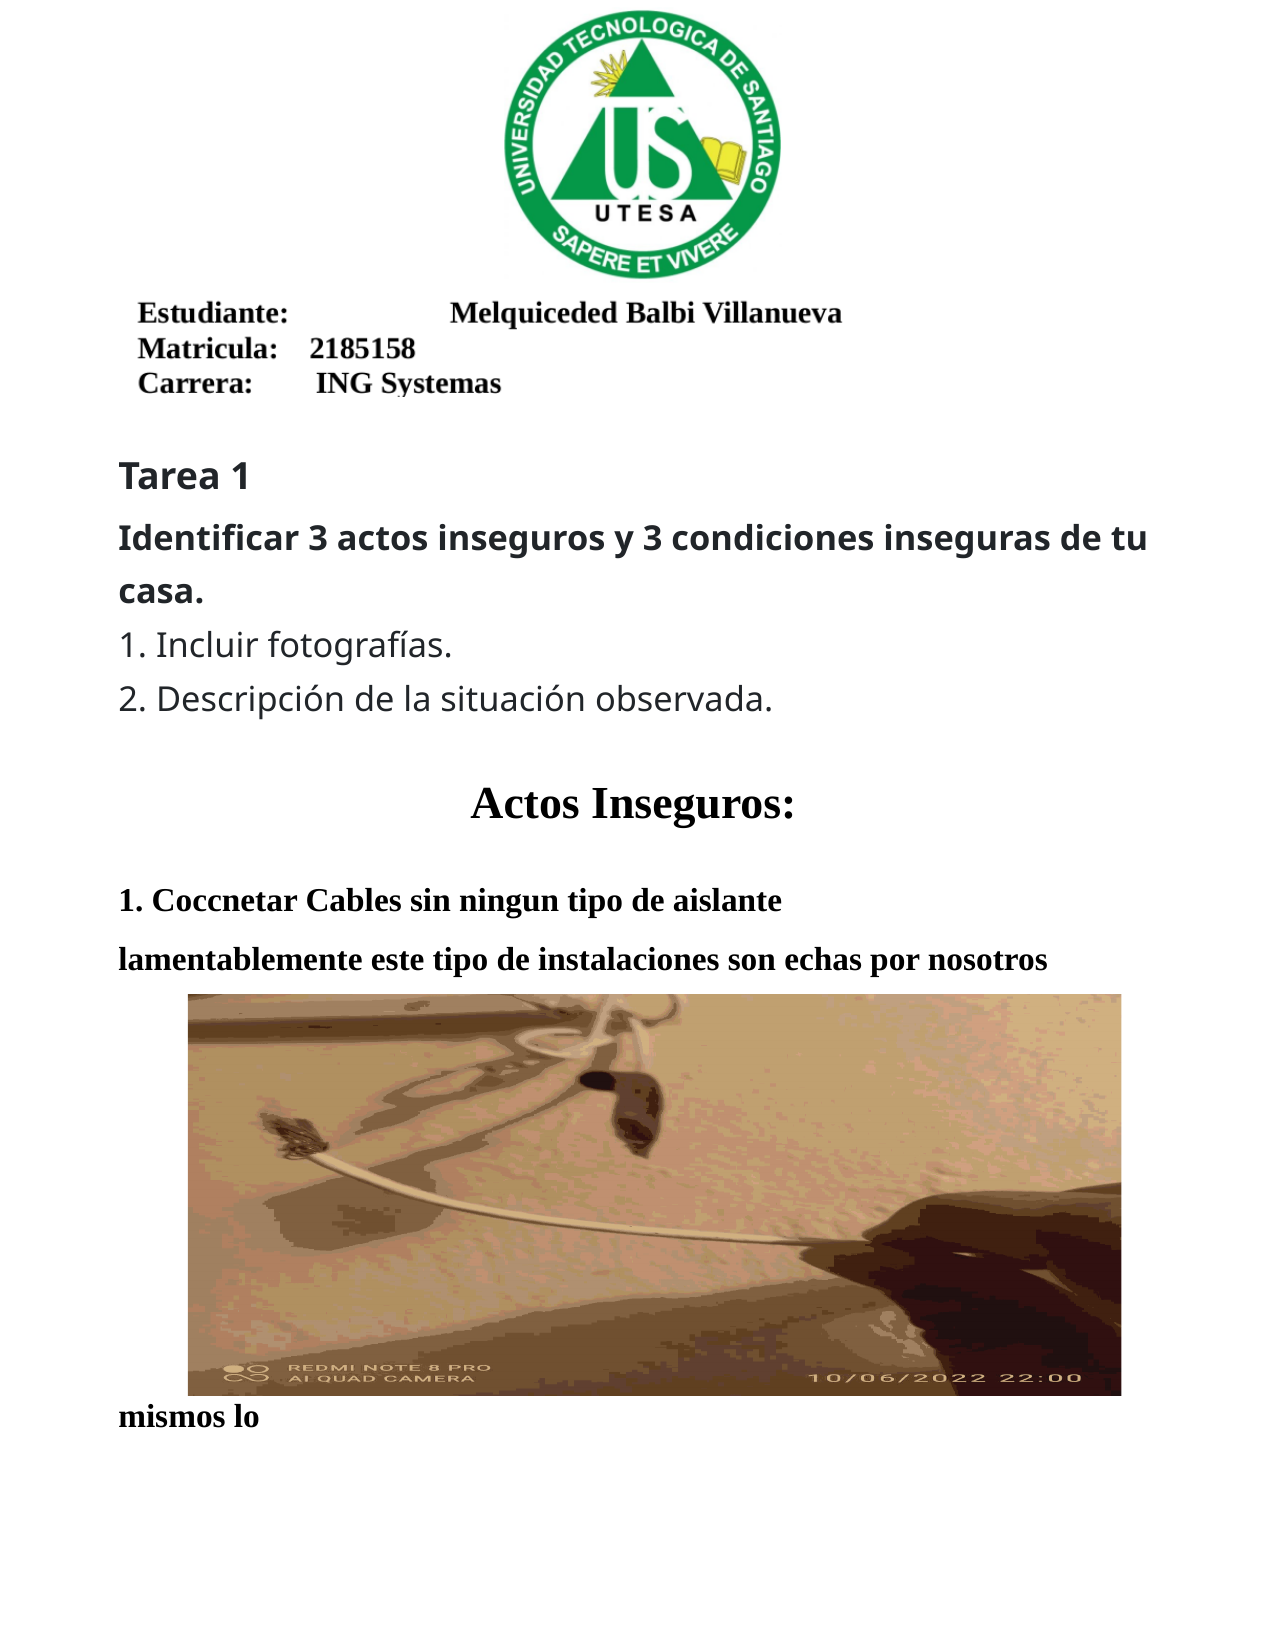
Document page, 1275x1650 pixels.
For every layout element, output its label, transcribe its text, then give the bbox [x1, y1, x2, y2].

text Actos Inseguros: [118, 776, 1157, 862]
text 1. Incluir fotografías. [118, 621, 1157, 668]
text 1. Coccnetar Cables sin ningun tipo de aislante [118, 881, 1157, 919]
subtitle Tarea 1 [118, 449, 1157, 501]
picture [187, 994, 1122, 1396]
text 2. Descripción de la situación observada. [118, 675, 1157, 722]
picture [127, 7, 1122, 397]
text Identificar 3 actos inseguros y 3 condiciones inseguras de tu casa. [118, 513, 1157, 614]
